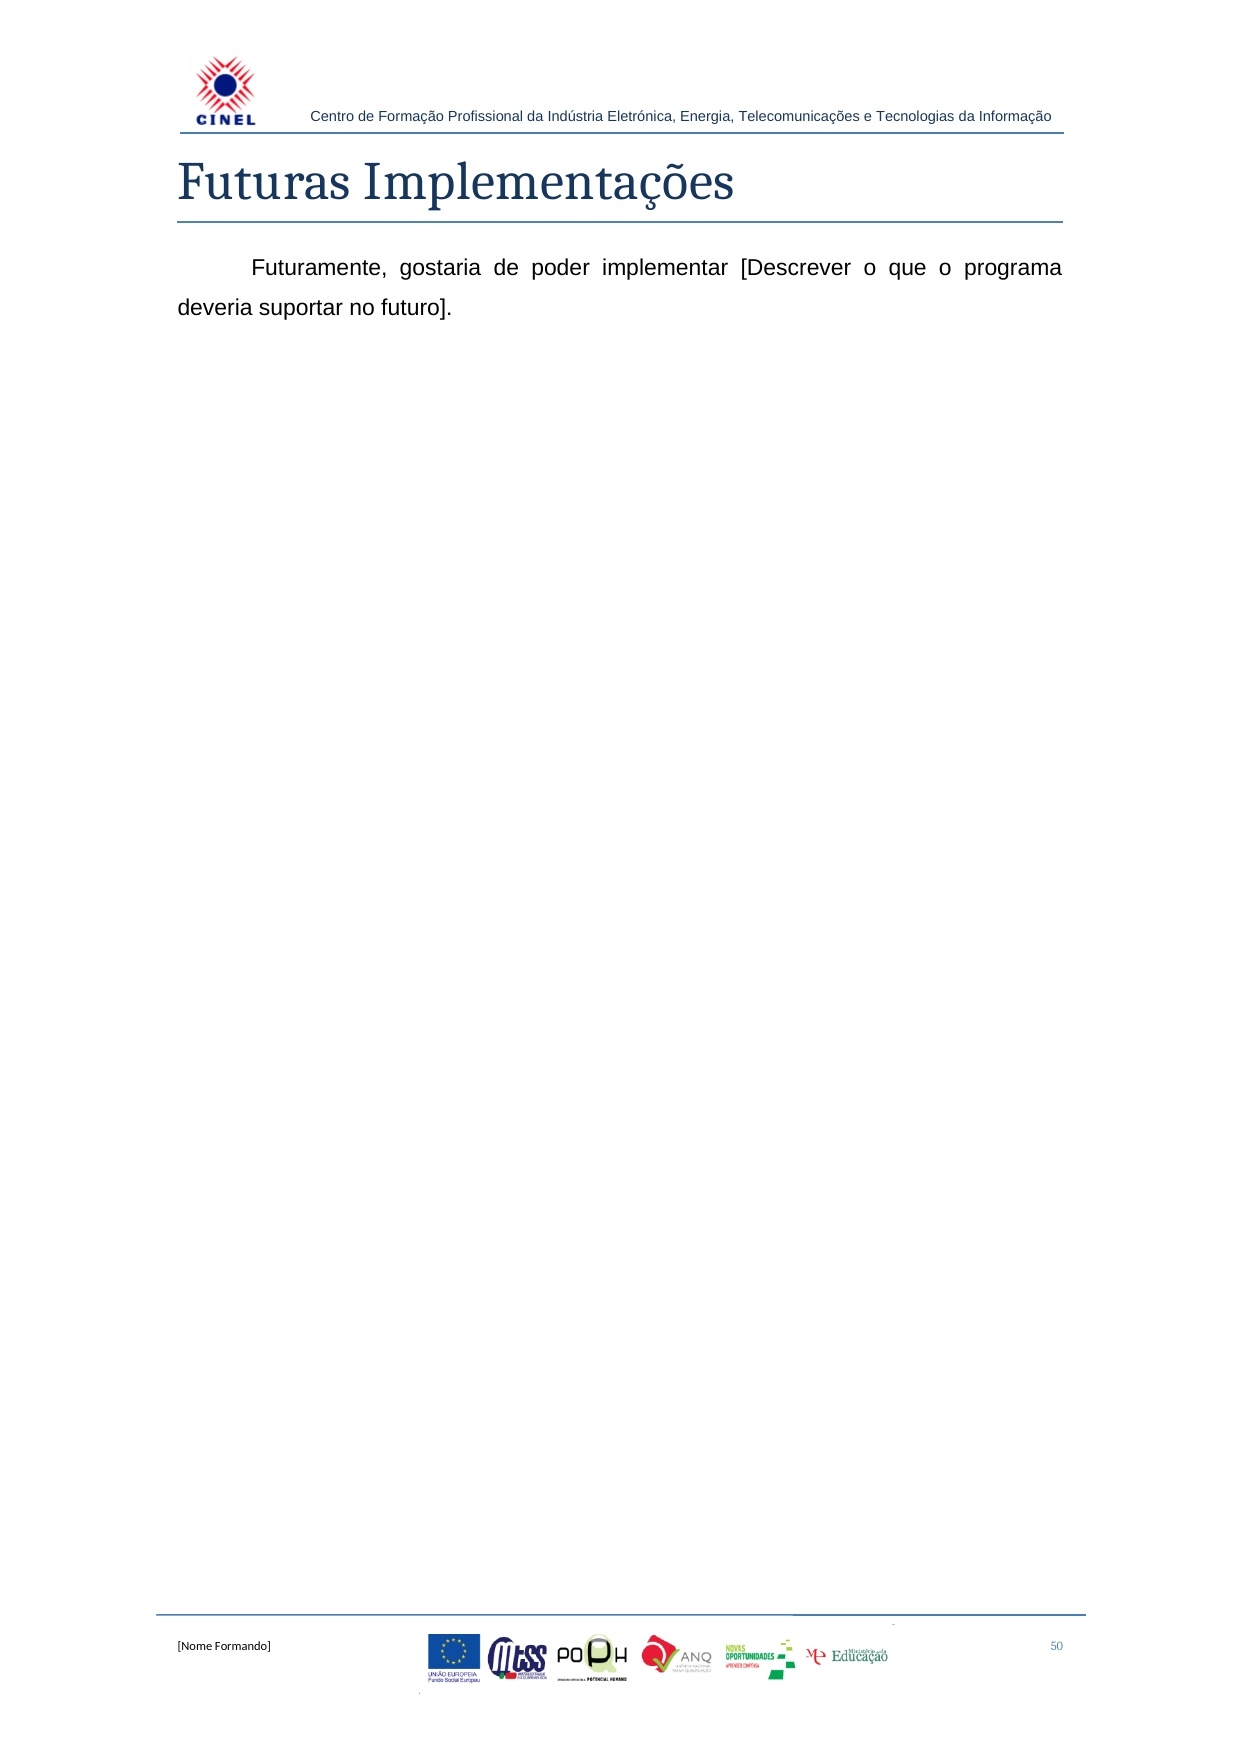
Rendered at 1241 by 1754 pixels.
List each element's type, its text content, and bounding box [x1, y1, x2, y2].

text Futuramente, gostaria de poder implementar [Descrever o que o programa deveria suportar no futuro]. [177, 254, 1063, 320]
picture [190, 55, 261, 128]
picture [418, 1624, 895, 1694]
title Futuras Implementações [177, 150, 1063, 221]
